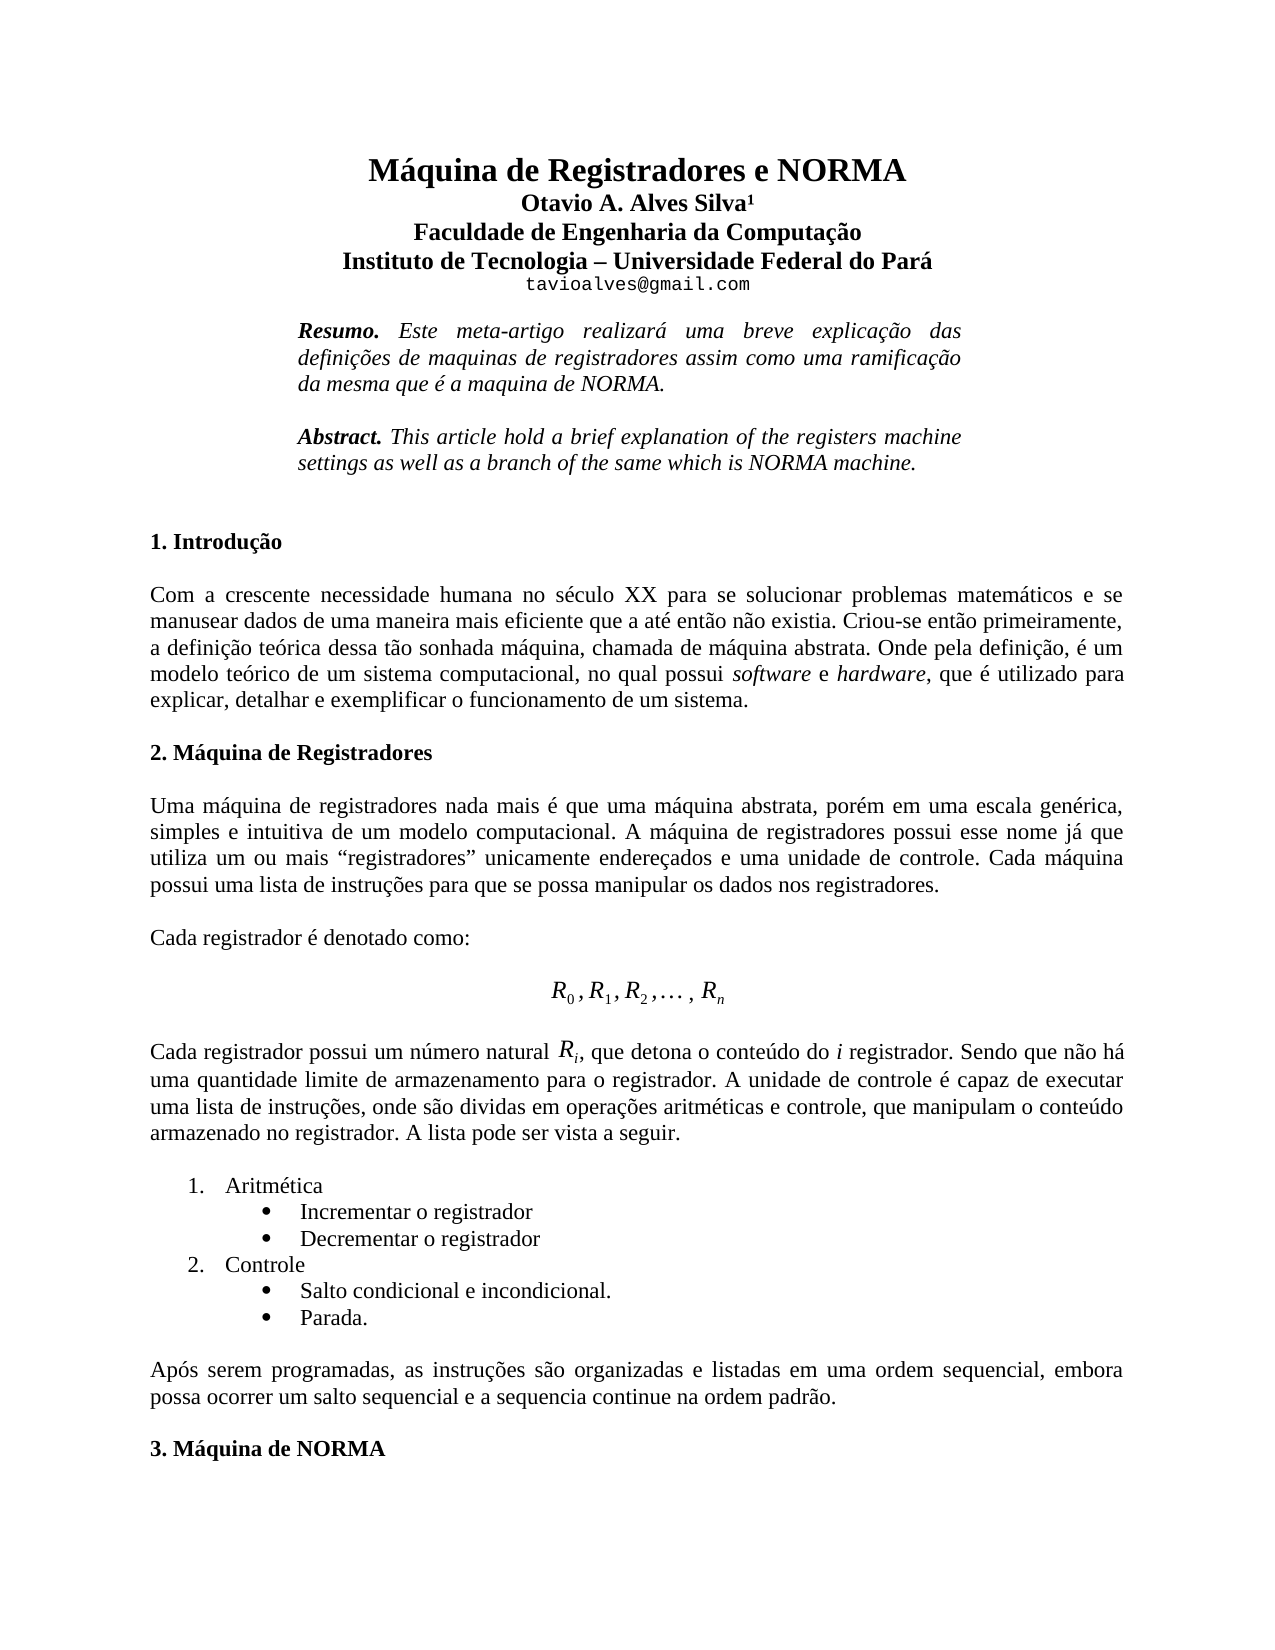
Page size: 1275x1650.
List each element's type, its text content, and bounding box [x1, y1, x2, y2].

text Cada registrador possui um número natural , que detona o conteúdo do i registrador. Sendo que não há uma quantidade limite de armazenamento para o registrador. A unidade de controle é capaz de executar uma lista de instruções, onde são dividas em operações aritméticas e controle, que manipulam o conteúdo armazenado no registrador. A lista pode ser vista a seguir. [150, 1035, 1125, 1146]
list Decrementar o registrador [262, 1225, 1125, 1251]
list Salto condicional e incondicional. [262, 1277, 1125, 1304]
text Uma máquina de registradores nada mais é que uma máquina abstrata, porém em uma escala genérica, simples e intuitiva de um modelo computacional. A máquina de registradores possui esse nome já que utiliza um ou mais “registradores” unicamente endereçados e uma unidade de controle. Cada máquina possui uma lista de instruções para que se possa manipular os dados nos registradores. [150, 792, 1125, 897]
text Instituto de Tecnologia – Universidade Federal do Pará [150, 246, 1125, 274]
text 1. Introdução [150, 528, 1125, 554]
text Otavio A. Alves Silva¹ [150, 188, 1125, 217]
text Máquina de Registradores e NORMA [150, 150, 1125, 188]
text , [150, 976, 1125, 1008]
text 2. Máquina de Registradores [150, 739, 1125, 765]
text Cada registrador é denotado como: [150, 923, 1125, 950]
text Faculdade de Engenharia da Computação [150, 217, 1125, 246]
list Parada. [262, 1304, 1125, 1330]
list Incrementar o registrador [262, 1198, 1125, 1225]
text Abstract. This article hold a brief explanation of the registers machine settings as well as a branch of the same which is NORMA machine. [298, 423, 962, 476]
text Após serem programadas, as instruções são organizadas e listadas em uma ordem sequencial, embora possa ocorrer um salto sequencial e a sequencia continue na ordem padrão. [150, 1356, 1125, 1409]
text 3. Máquina de NORMA [150, 1436, 1125, 1462]
text Resumo. Este meta-artigo realizará uma breve explicação das definições de maquinas de registradores assim como uma ramificação da mesma que é a maquina de NORMA. [298, 317, 962, 396]
text Com a crescente necessidade humana no século XX para se solucionar problemas matemáticos e se manusear dados de uma maneira mais eficiente que a até então não existia. Criou-se então primeiramente, a definição teórica dessa tão sonhada máquina, chamada de máquina abstrata. Onde pela definição, é um modelo teórico de um sistema computacional, no qual possui software e hardware, que é utilizado para explicar, detalhar e exemplificar o funcionamento de um sistema. [150, 581, 1125, 713]
text tavioalves@gmail.com [150, 274, 1125, 296]
list Aritmética [187, 1172, 1125, 1198]
list Controle [187, 1251, 1125, 1277]
